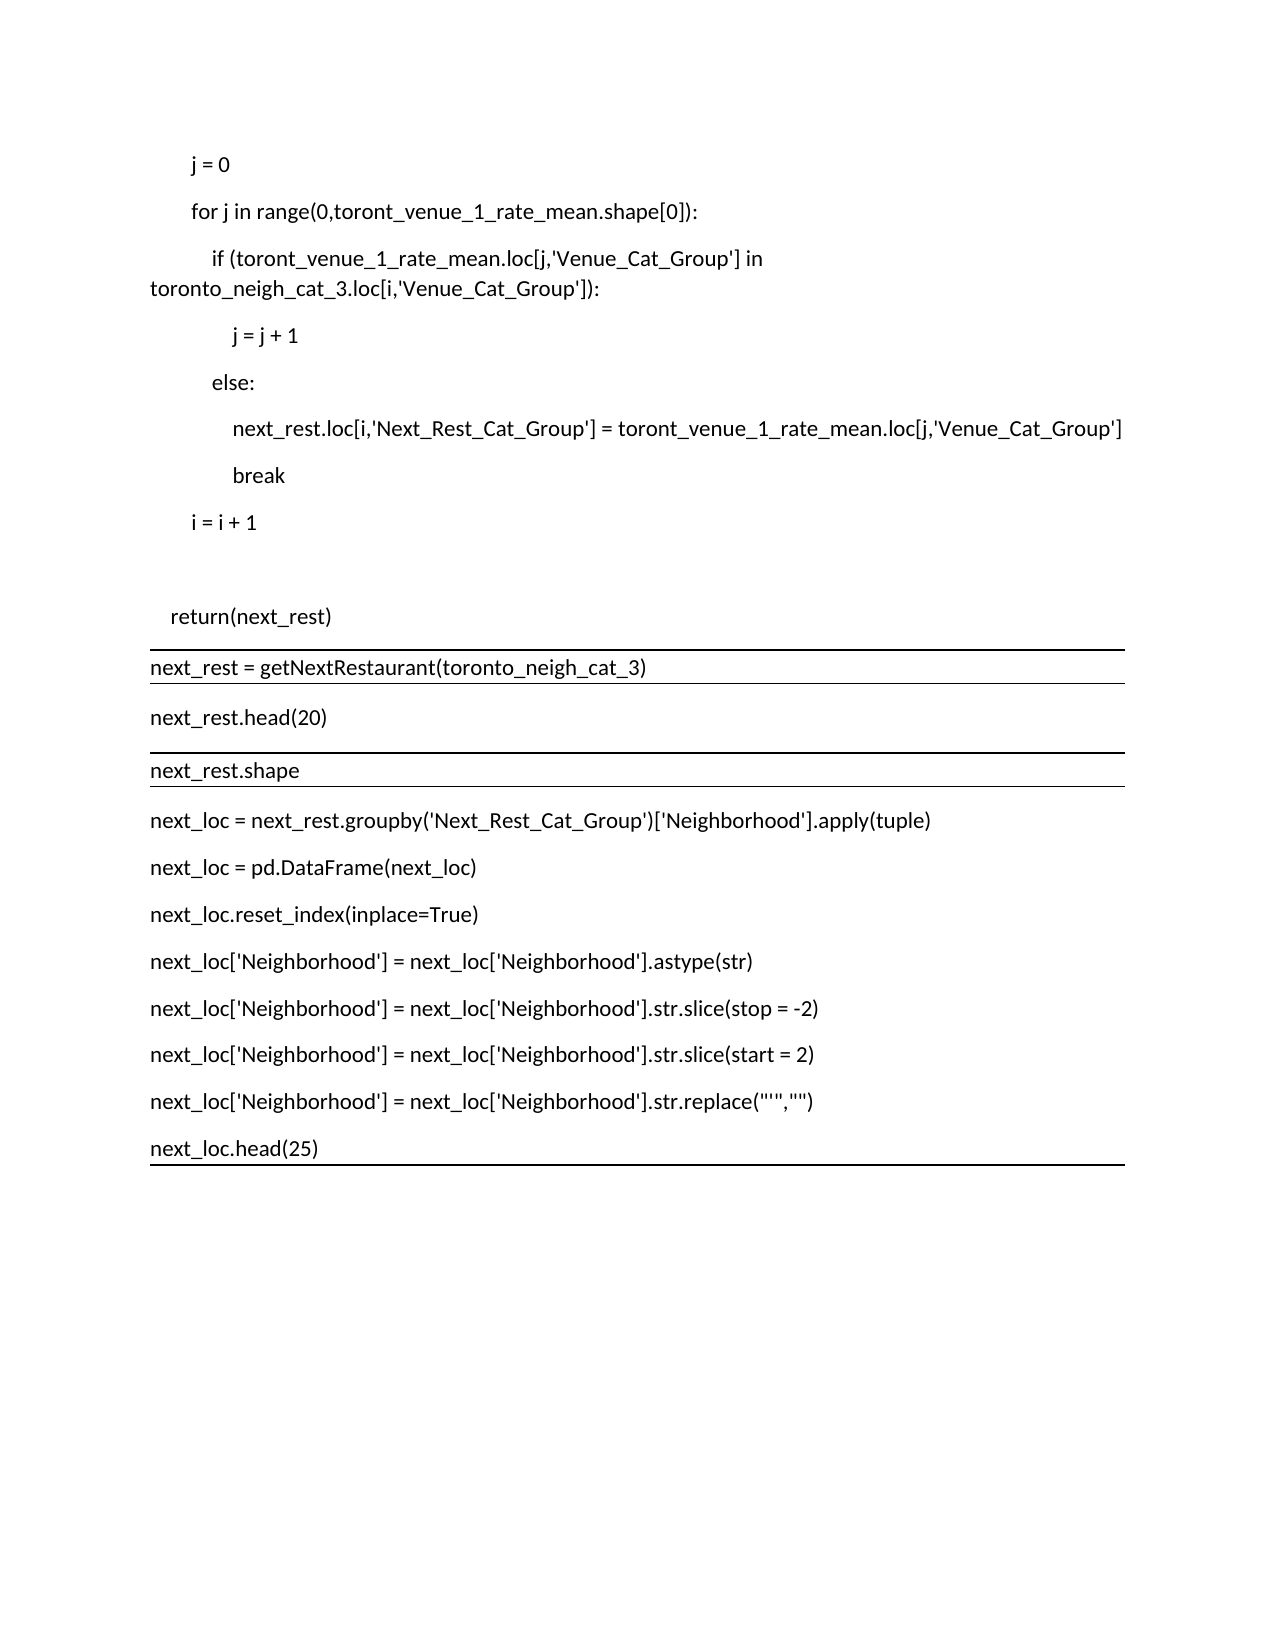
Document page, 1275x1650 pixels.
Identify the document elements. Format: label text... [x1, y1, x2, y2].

text next_rest.shape [150, 754, 1125, 786]
text next_loc = next_rest.groupby('Next_Rest_Cat_Group')['Neighborhood'].apply(tuple) [150, 806, 1125, 834]
text else: [150, 368, 1125, 396]
text next_loc.reset_index(inplace=True) [150, 900, 1125, 928]
text break [150, 461, 1125, 489]
text next_loc.head(25) [150, 1134, 1125, 1164]
text for j in range(0,toront_venue_1_rate_mean.shape[0]): [150, 197, 1125, 225]
text next_rest.loc[i,'Next_Rest_Cat_Group'] = toront_venue_1_rate_mean.loc[j,'Venue_Cat_Group'] [150, 414, 1125, 443]
text if (toront_venue_1_rate_mean.loc[j,'Venue_Cat_Group'] in toronto_neigh_cat_3.loc[i,'Venue_Cat_Group']): [150, 244, 1125, 302]
text next_loc['Neighborhood'] = next_loc['Neighborhood'].str.replace("'","") [150, 1087, 1125, 1116]
text next_rest = getNextRestaurant(toronto_neigh_cat_3) [150, 651, 1125, 683]
text return(next_rest) [150, 602, 1125, 630]
text j = 0 [150, 150, 1125, 178]
text next_loc = pd.DataFrame(next_loc) [150, 853, 1125, 881]
text next_loc['Neighborhood'] = next_loc['Neighborhood'].str.slice(stop = -2) [150, 994, 1125, 1022]
text next_rest.head(20) [150, 703, 1125, 733]
text next_loc['Neighborhood'] = next_loc['Neighborhood'].astype(str) [150, 947, 1125, 975]
text j = j + 1 [150, 321, 1125, 349]
text next_loc['Neighborhood'] = next_loc['Neighborhood'].str.slice(start = 2) [150, 1041, 1125, 1069]
text i = i + 1 [150, 508, 1125, 536]
